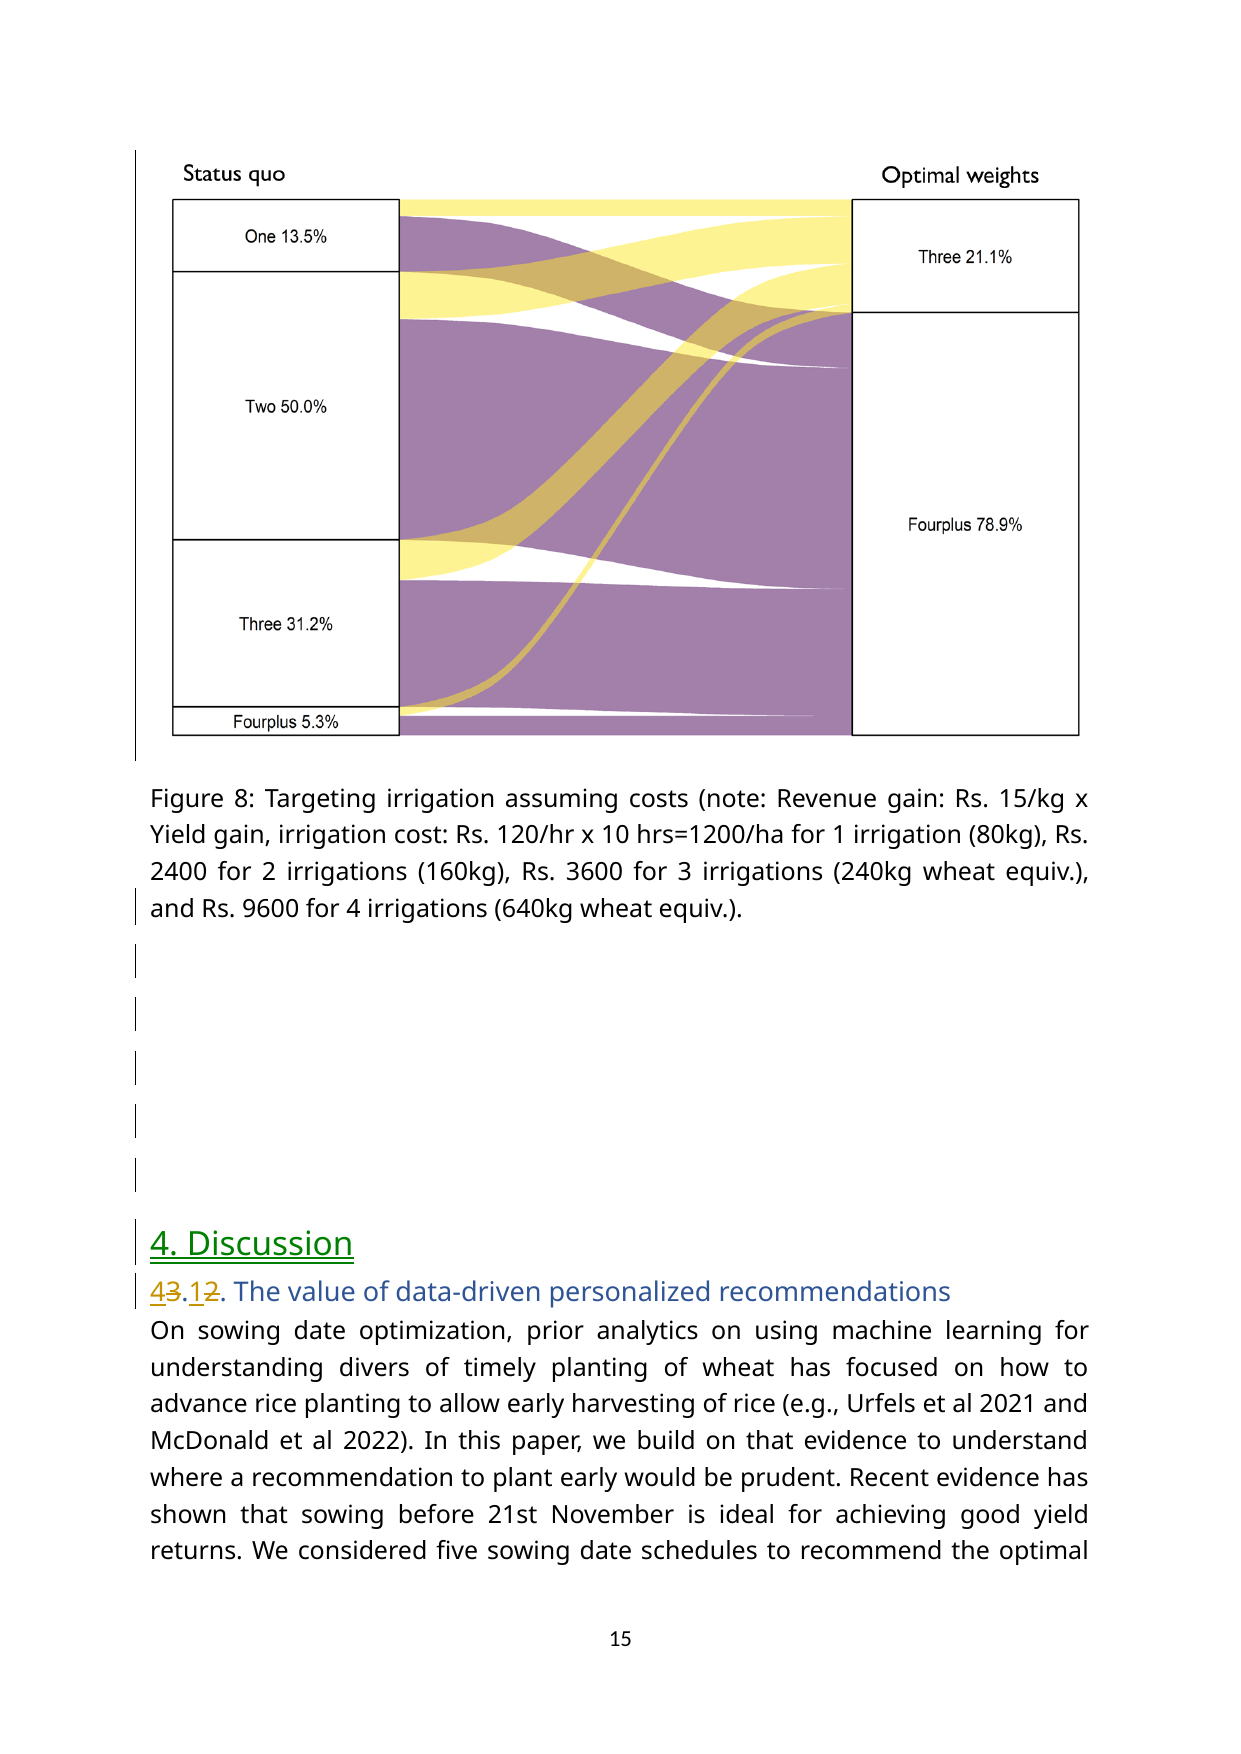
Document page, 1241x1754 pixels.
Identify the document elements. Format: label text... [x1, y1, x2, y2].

subtitle .. The value of data-driven personalized recommendations [150, 1273, 1090, 1309]
text Figure 8: Targeting irrigation assuming costs (note: Revenue gain: Rs. 15/kg x Yield gain, irrigation cost: Rs. 120/hr x 10 hrs=1200/ha for 1 irrigation (80kg), Rs. 2400 for 2 irrigations (160kg), Rs. 3600 for 3 irrigations (240kg wheat equiv.), and Rs. 9600 for 4 irrigations (640kg wheat equiv.). [150, 780, 1090, 924]
picture [150, 150, 1101, 762]
